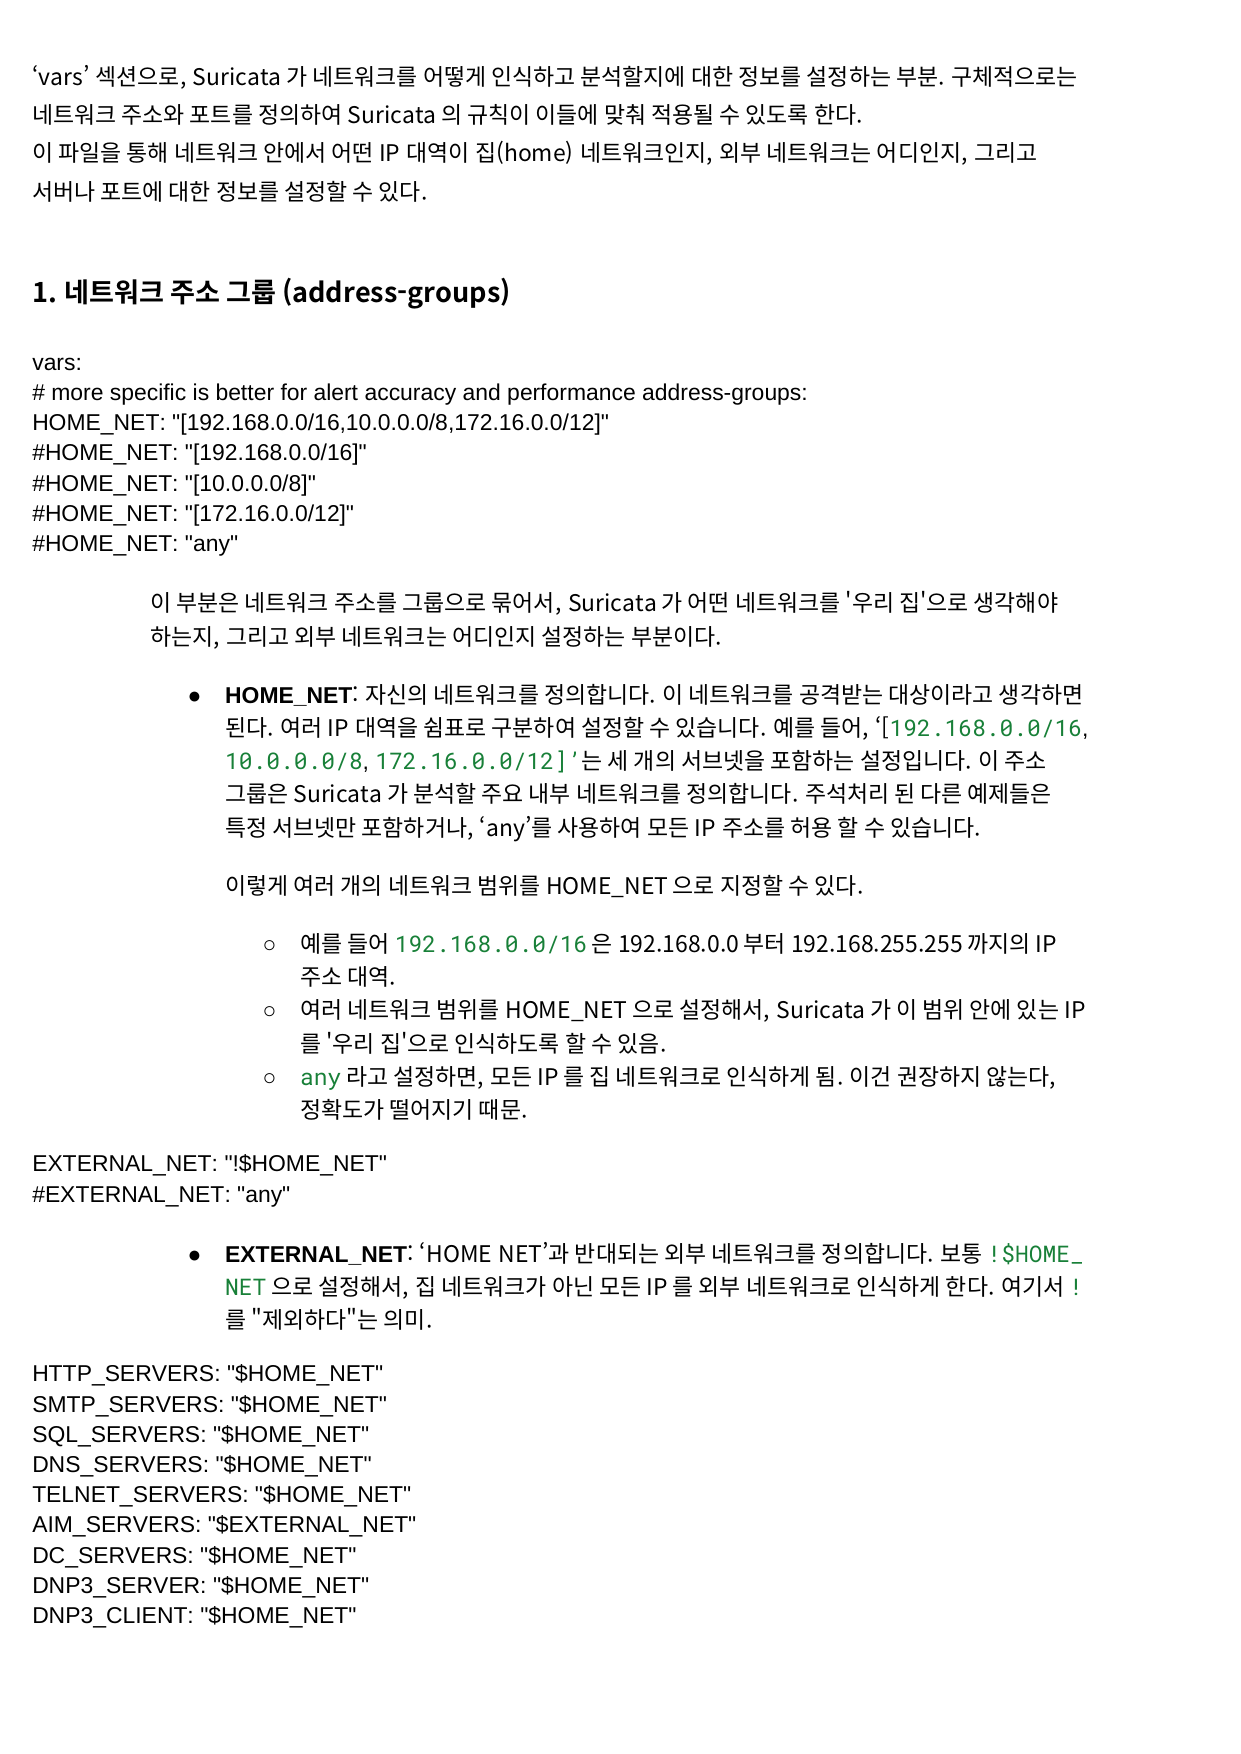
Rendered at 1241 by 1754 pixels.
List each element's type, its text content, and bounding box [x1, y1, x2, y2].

list any라고 설정하면, 모든 IP를 집 네트워크로 인식하게 됨. 이건 권장하지 않는다, 정확도가 떨어지기 때문. [262, 1059, 1090, 1125]
text SMTP_SERVERS: "$HOME_NET" [32, 1391, 1090, 1417]
text TELNET_SERVERS: "$HOME_NET" [32, 1481, 1090, 1508]
text #HOME_NET: "[10.0.0.0/8]" [32, 469, 1090, 496]
text AIM_SERVERS: "$EXTERNAL_NET" [32, 1511, 1090, 1538]
text EXTERNAL_NET: "!$HOME_NET" [32, 1150, 1090, 1177]
text DNP3_CLIENT: "$HOME_NET" [32, 1602, 1090, 1628]
text #HOME_NET: "[172.16.0.0/12]" [32, 500, 1090, 526]
list 예를 들어 192.168.0.0/16은 192.168.0.0부터 192.168.255.255까지의 IP 주소 대역. [262, 926, 1090, 992]
text HOME_NET: "[192.168.0.0/16,10.0.0.0/8,172.16.0.0/12]" [32, 409, 1090, 435]
text DC_SERVERS: "$HOME_NET" [32, 1542, 1090, 1568]
text HTTP_SERVERS: "$HOME_NET" [32, 1360, 1090, 1387]
subtitle 1. 네트워크 주소 그룹 (address-groups) [32, 271, 1090, 310]
text # more specific is better for alert accuracy and performance address-groups: [32, 379, 1090, 405]
text DNP3_SERVER: "$HOME_NET" [32, 1572, 1090, 1598]
list EXTERNAL_NET: ‘HOME NET’과 반대되는 외부 네트워크를 정의합니다. 보통 !$HOME_NET으로 설정해서, 집 네트워크가 아닌 모든 IP를 외부 네트워크로 인식하게 한다. 여기서 !를 "제외하다"는 의미. [187, 1236, 1090, 1335]
text #HOME_NET: "[192.168.0.0/16]" [32, 439, 1090, 466]
text #HOME_NET: "any" [32, 530, 1090, 556]
text ‘vars’ 섹션으로, Suricata가 네트워크를 어떻게 인식하고 분석할지에 대한 정보를 설정하는 부분. 구체적으로는 네트워크 주소와 포트를 정의하여 Suricata의 규칙이 이들에 맞춰 적용될 수 있도록 한다. [32, 59, 1090, 130]
list 여러 네트워크 범위를 HOME_NET으로 설정해서, Suricata가 이 범위 안에 있는 IP를 '우리 집'으로 인식하도록 할 수 있음. [262, 992, 1090, 1059]
text DNS_SERVERS: "$HOME_NET" [32, 1451, 1090, 1477]
text vars: [32, 349, 1090, 375]
text 이 파일을 통해 네트워크 안에서 어떤 IP 대역이 집(home) 네트워크인지, 외부 네트워크는 어디인지, 그리고 서버나 포트에 대한 정보를 설정할 수 있다. [32, 135, 1090, 207]
list HOME_NET: 자신의 네트워크를 정의합니다. 이 네트워크를 공격받는 대상이라고 생각하면 된다. 여러 IP 대역을 쉼표로 구분하여 설정할 수 있습니다. 예를 들어, ‘[192.168.0.0/16, 10.0.0.0/8, 172.16.0.0/12]’는 세 개의 서브넷을 포함하는 설정입니다. 이 주소 그룹은 Suricata가 분석할 주요 내부 네트워크를 정의합니다. 주석처리 된 다른 예제들은 특정 서브넷만 포함하거나, ‘any’를 사용하여 모든 IP 주소를 허용 할 수 있습니다. [187, 677, 1090, 843]
text 이 부분은 네트워크 주소를 그룹으로 묶어서, Suricata가 어떤 네트워크를 '우리 집'으로 생각해야 하는지, 그리고 외부 네트워크는 어디인지 설정하는 부분이다. [150, 585, 1090, 652]
text SQL_SERVERS: "$HOME_NET" [32, 1421, 1090, 1447]
text 이렇게 여러 개의 네트워크 범위를 HOME_NET으로 지정할 수 있다. [225, 868, 1090, 901]
text #EXTERNAL_NET: "any" [32, 1181, 1090, 1207]
